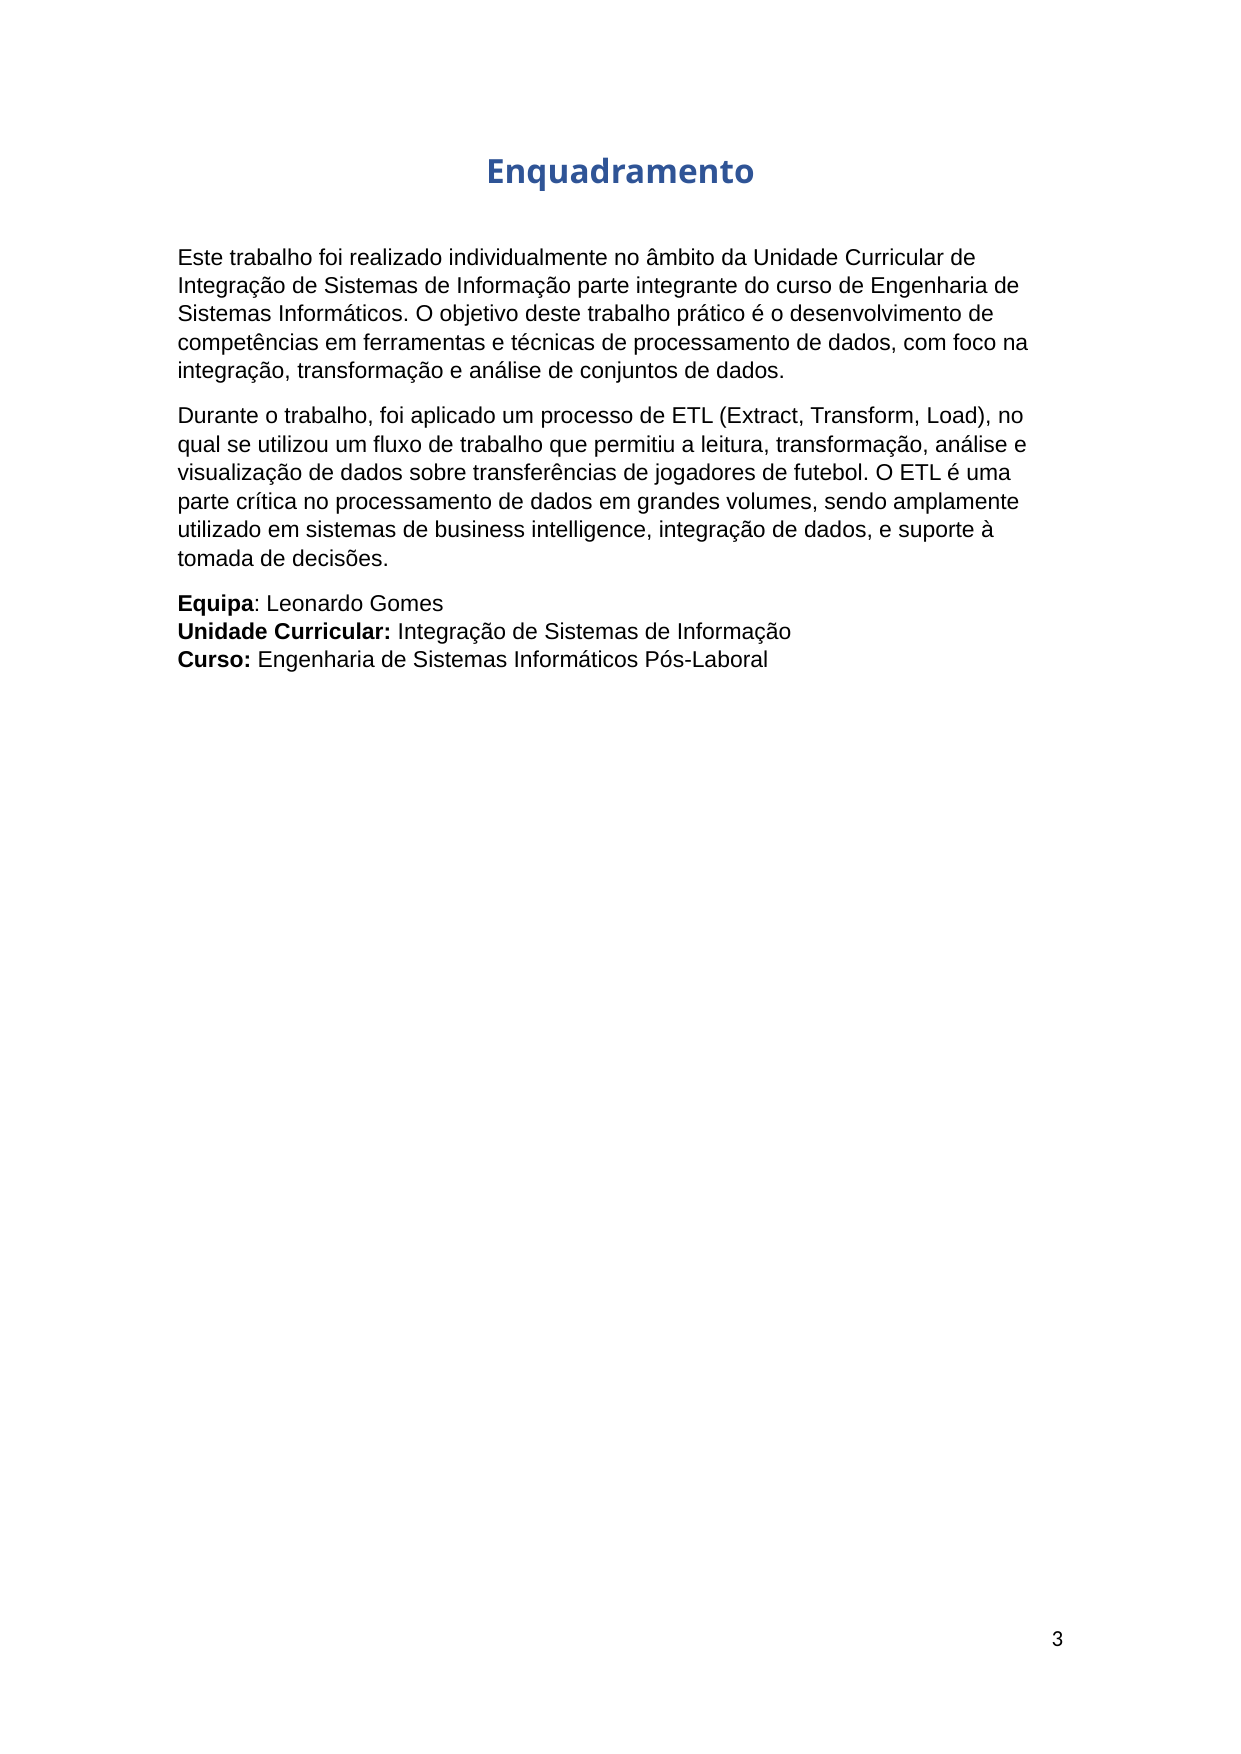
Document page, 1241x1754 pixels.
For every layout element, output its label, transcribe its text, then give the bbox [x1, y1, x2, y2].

text Durante o trabalho, foi aplicado um processo de ETL (Extract, Transform, Load), no qual se utilizou um fluxo de trabalho que permitiu a leitura, transformação, análise e visualização de dados sobre transferências de jogadores de futebol. O ETL é uma parte crítica no processamento de dados em grandes volumes, sendo amplamente utilizado em sistemas de business intelligence, integração de dados, e suporte à tomada de decisões. [177, 402, 1063, 571]
text Equipa: Leonardo Gomes Unidade Curricular: Integração de Sistemas de Informação Curso: Engenharia de Sistemas Informáticos Pós-Laboral [177, 589, 1063, 673]
text Este trabalho foi realizado individualmente no âmbito da Unidade Curricular de Integração de Sistemas de Informação parte integrante do curso de Engenharia de Sistemas Informáticos. O objetivo deste trabalho prático é o desenvolvimento de competências em ferramentas e técnicas de processamento de dados, com foco na integração, transformação e análise de conjuntos de dados. [177, 243, 1063, 383]
subtitle Enquadramento [177, 148, 1063, 193]
